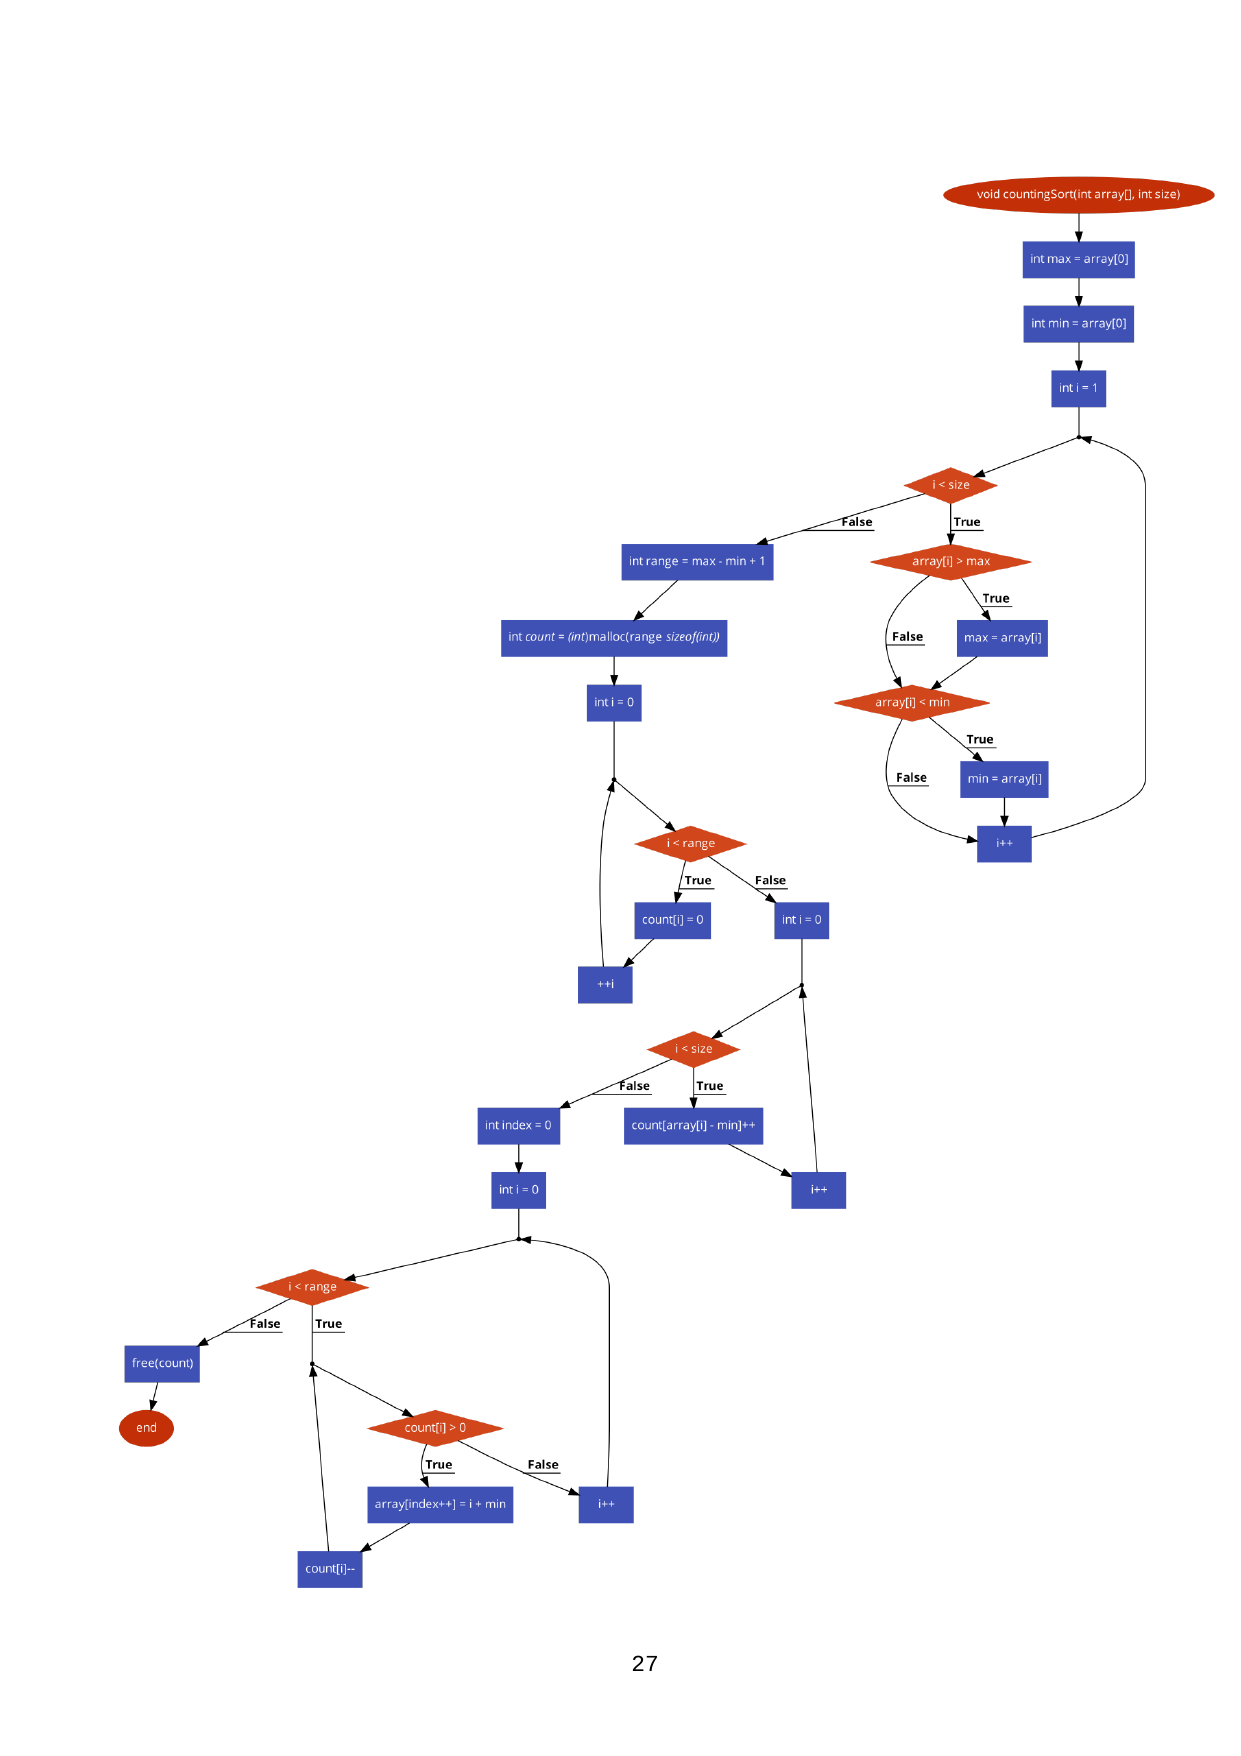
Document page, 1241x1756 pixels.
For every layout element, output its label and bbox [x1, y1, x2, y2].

picture [115, 173, 1227, 1600]
